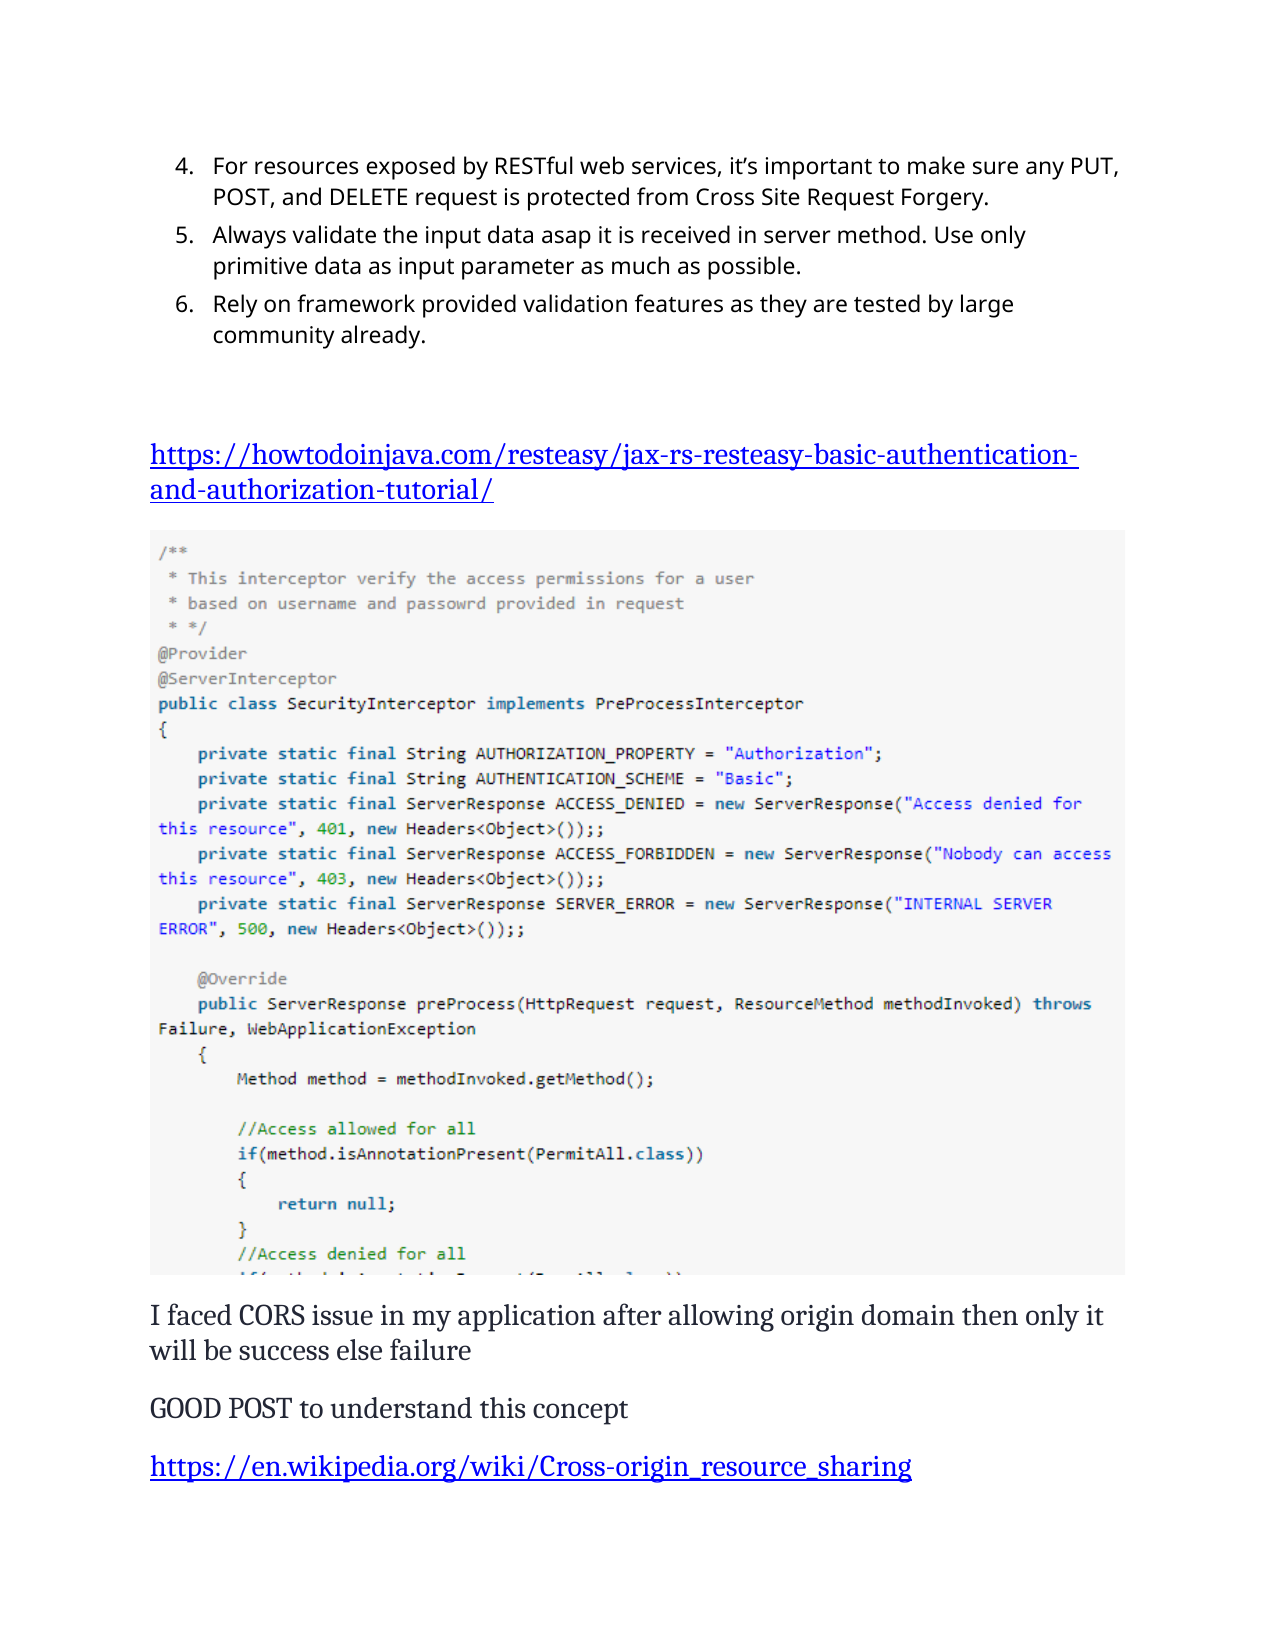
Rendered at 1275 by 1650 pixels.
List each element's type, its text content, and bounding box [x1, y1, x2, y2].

text GOOD POST to understand this concept [150, 1391, 1125, 1426]
text https://en.wikipedia.org/wiki/Cross-origin_resource_sharing [150, 1449, 1125, 1484]
text I faced CORS issue in my application after allowing origin domain then only it will be success else failure [150, 1298, 1125, 1368]
list For resources exposed by RESTful web services, it’s important to make sure any PUT, POST, and DELETE request is protected from Cross Site Request Forgery. [175, 150, 1125, 212]
list Always validate the input data asap it is received in server method. Use only primitive data as input parameter as much as possible. [175, 219, 1125, 281]
text https://howtodoinjava.com/resteasy/jax-rs-resteasy-basic-authentication-and-authorization-tutorial/ [150, 437, 1125, 507]
picture [150, 530, 1125, 1275]
list Rely on framework provided validation features as they are tested by large community already. [175, 287, 1125, 350]
